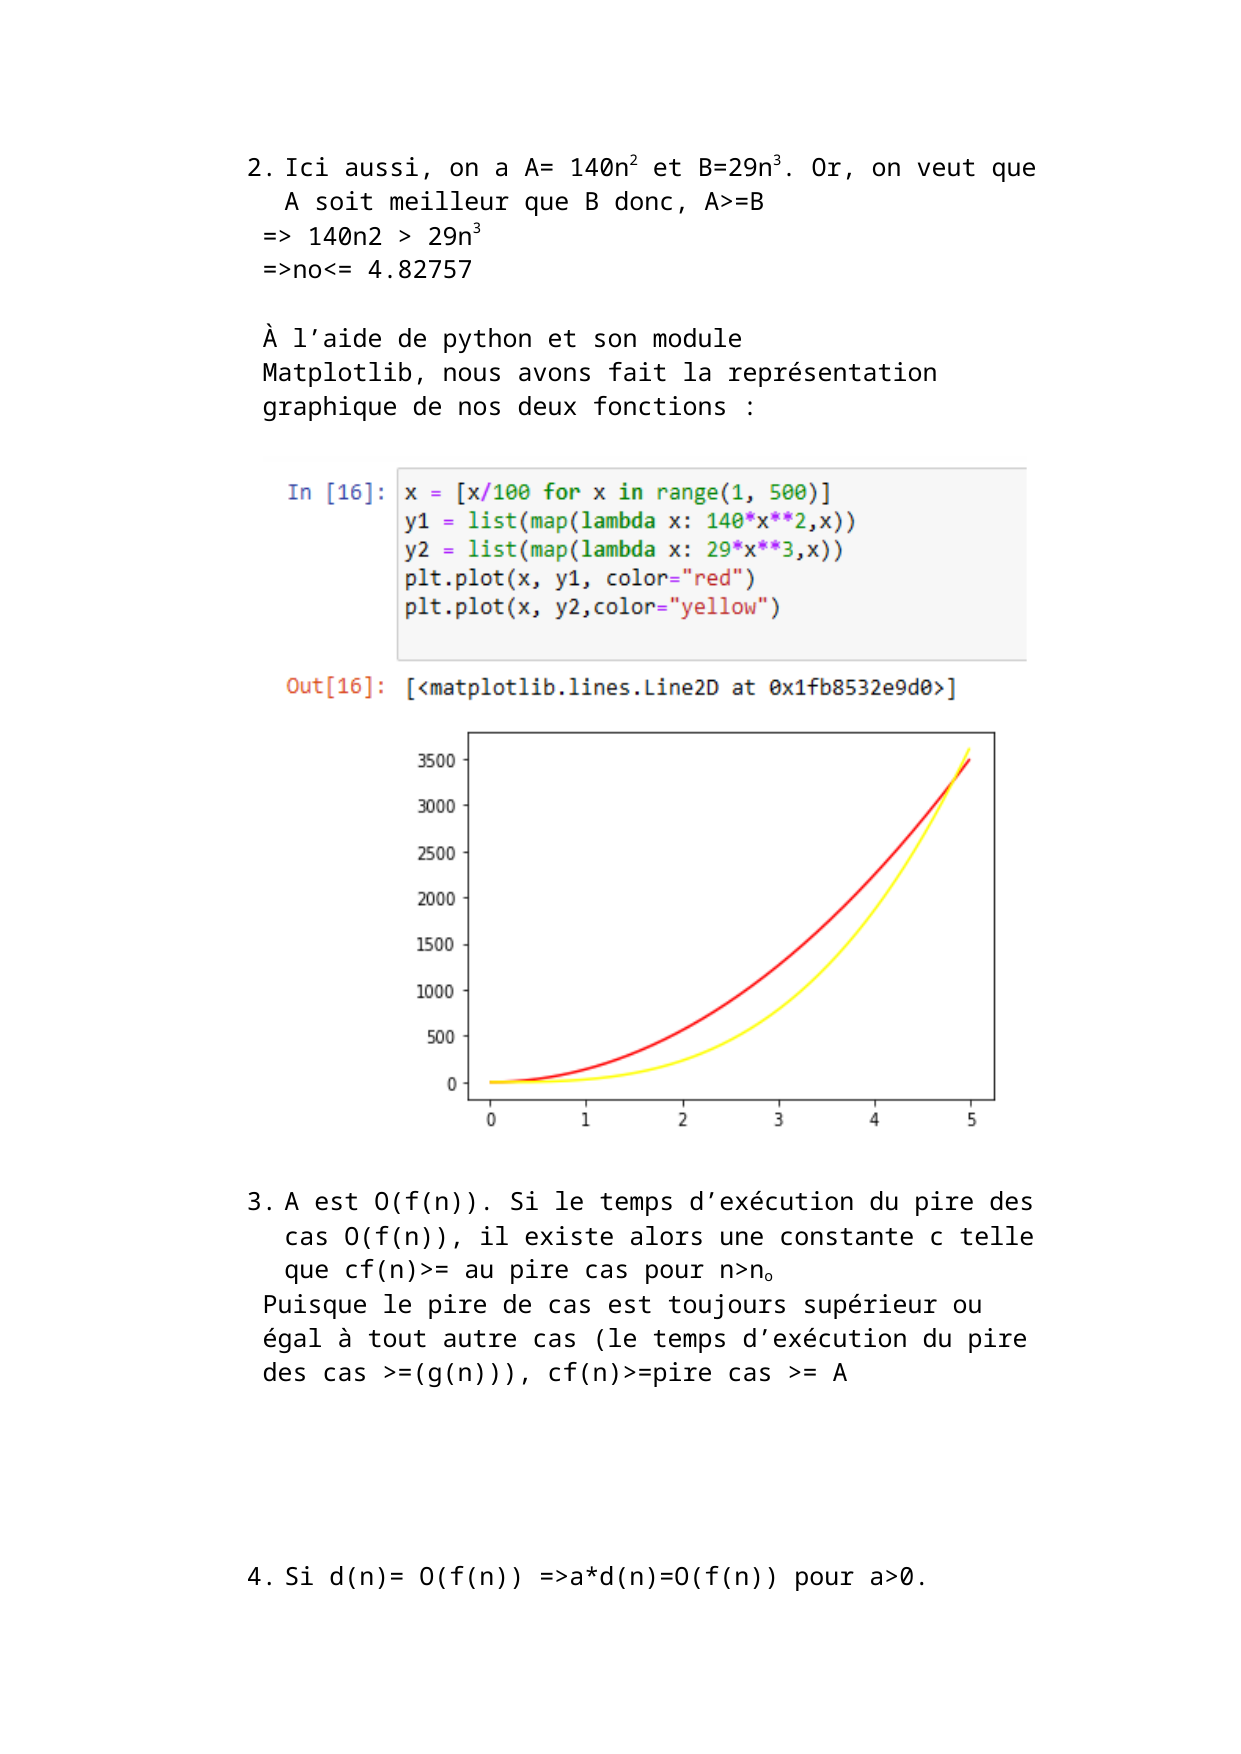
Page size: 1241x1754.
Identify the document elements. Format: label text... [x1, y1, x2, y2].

list Matplotlib, nous avons fait la représentation graphique de nos deux fonctions : [262, 354, 1053, 422]
list Ici aussi, on a A= 140n2 et B=29n3. Or, on veut que A soit meilleur que B donc, A>=B [247, 150, 1053, 218]
list =>no<= 4.82757 [262, 252, 1053, 286]
list Si d(n)= O(f(n)) =>a*d(n)=O(f(n)) pour a>0. [247, 1559, 1053, 1593]
list Puisque le pire de cas est toujours supérieur ou égal à tout autre cas (le temps d’exécution du pire des cas >=(g(n))), cf(n)>=pire cas >= A [262, 1286, 1053, 1388]
picture [262, 456, 1027, 1150]
list => 140n2 > 29n3 [262, 218, 1053, 252]
list À l’aide de python et son module [262, 320, 1053, 354]
list A est O(f(n)). Si le temps d’exécution du pire des cas O(f(n)), il existe alors une constante c telle que cf(n)>= au pire cas pour n>no [247, 1184, 1053, 1286]
